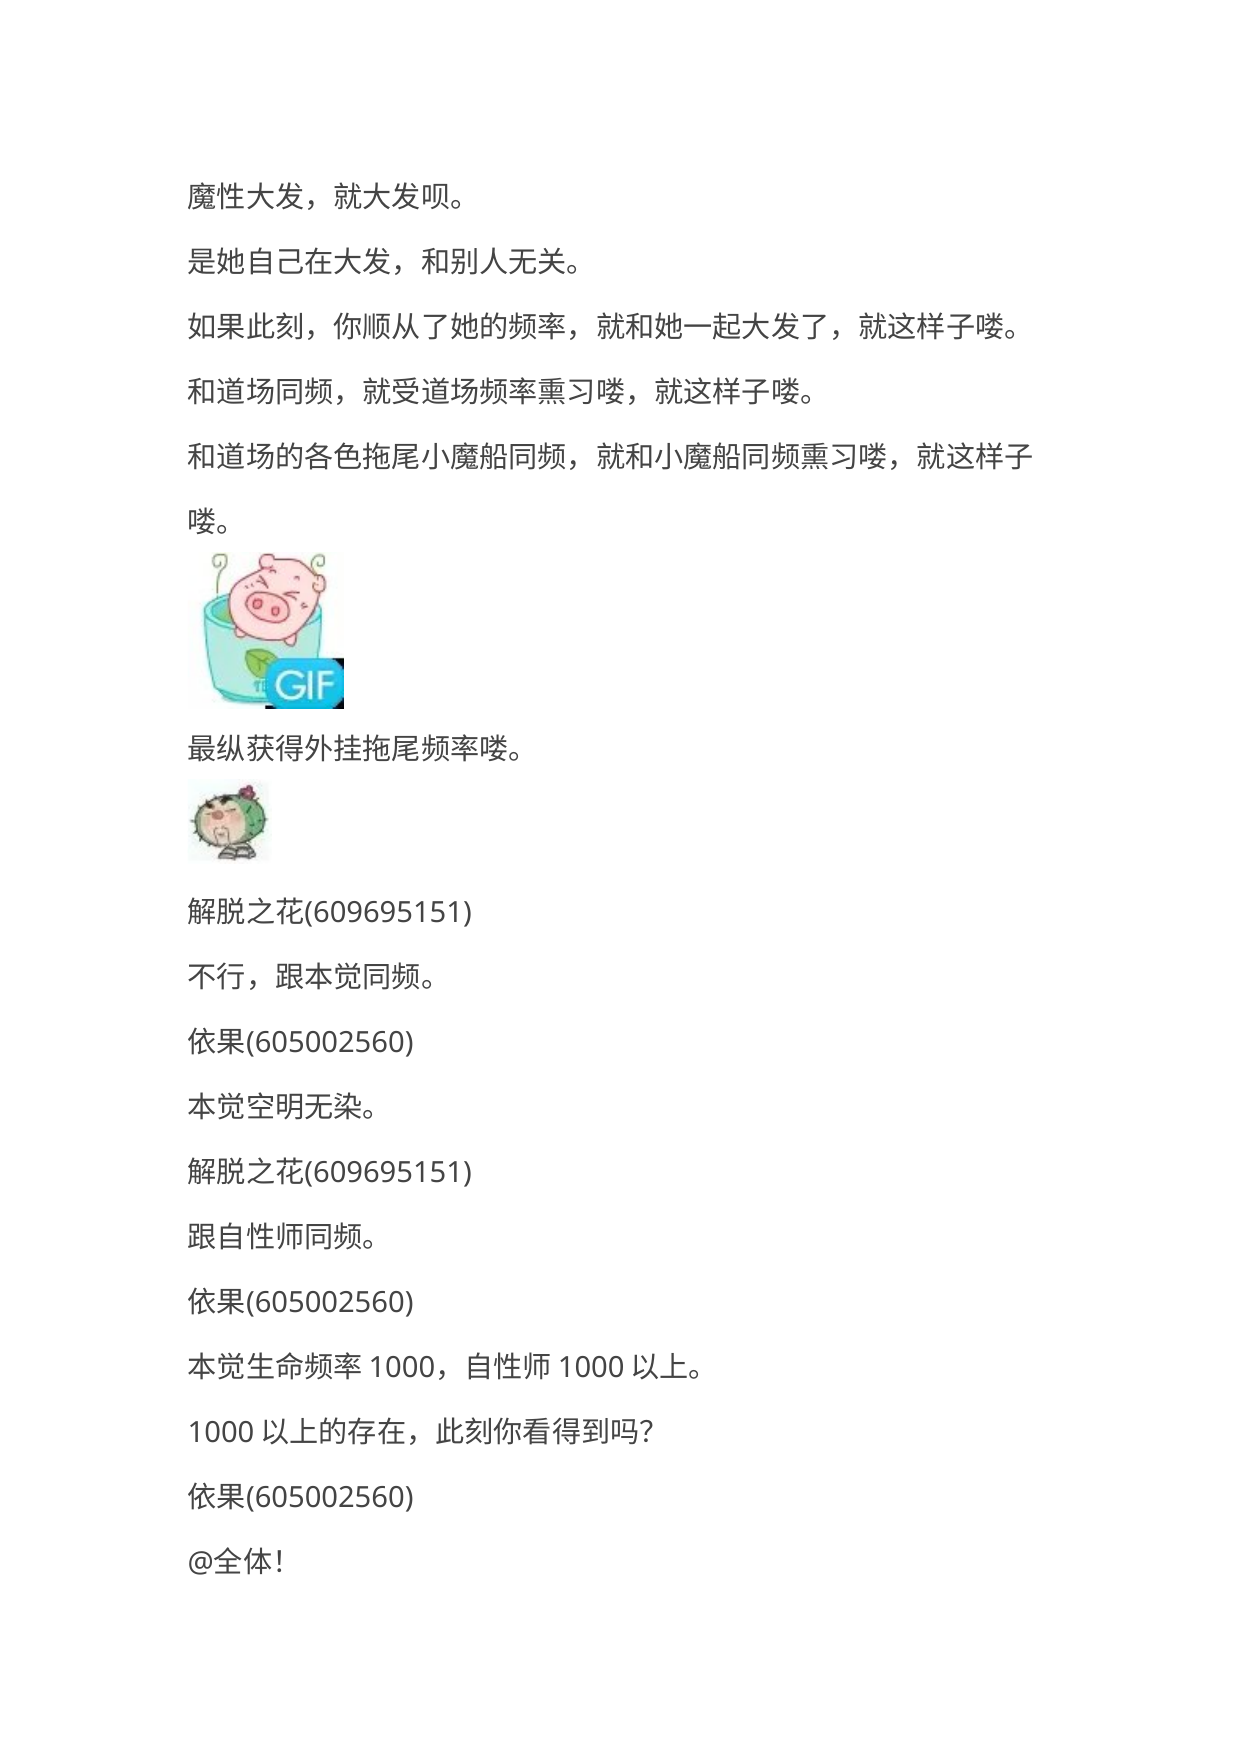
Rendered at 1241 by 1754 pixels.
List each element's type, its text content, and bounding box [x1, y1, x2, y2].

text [187, 162, 1053, 714]
text 最纵获得外挂拖尾频率喽。 [187, 714, 1053, 779]
picture [187, 552, 344, 709]
picture [187, 779, 272, 864]
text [187, 779, 1053, 1592]
